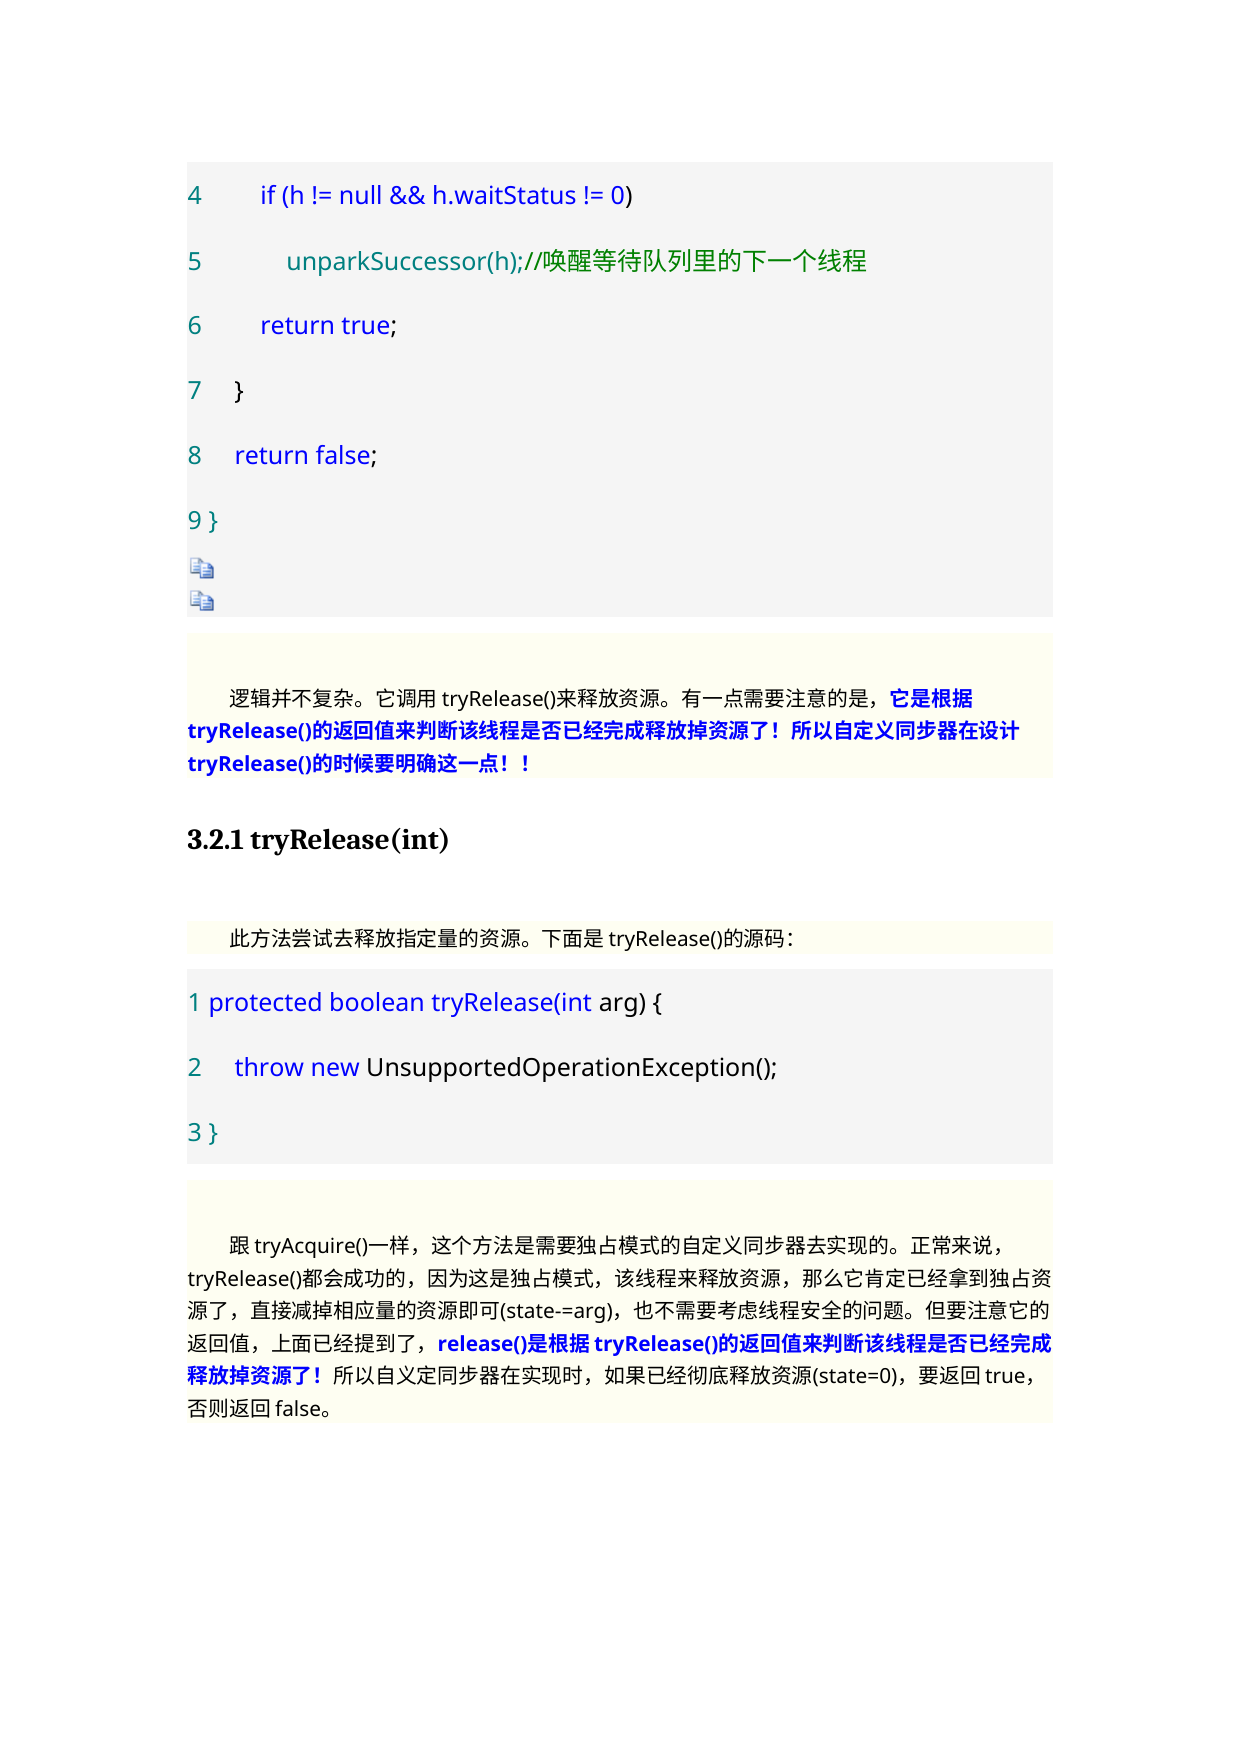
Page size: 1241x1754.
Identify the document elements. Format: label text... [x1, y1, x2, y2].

text 7 } [187, 357, 1053, 422]
picture [187, 552, 219, 616]
text 5 unparkSuccessor(h);//唤醒等待队列里的下一个线程 [187, 227, 1053, 292]
text 3 } [187, 1099, 1053, 1164]
text 此方法尝试去释放指定量的资源。下面是tryRelease()的源码： [187, 921, 1053, 954]
text 1 protected boolean tryRelease(int arg) { [187, 969, 1053, 1034]
text 跟tryAcquire()一样，这个方法是需要独占模式的自定义同步器去实现的。正常来说，tryRelease()都会成功的，因为这是独占模式，该线程来释放资源，那么它肯定已经拿到独占资源了，直接减掉相应量的资源即可(state-=arg)，也不需要考虑线程安全的问题。但要注意它的返回值，上面已经提到了，release()是根据tryRelease()的返回值来判断该线程是否已经完成释放掉资源了！所以自义定同步器在实现时，如果已经彻底释放资源(state=0)，要返回true，否则返回false。 [187, 1228, 1053, 1423]
text 8 return false; [187, 422, 1053, 487]
text 6 return true; [187, 292, 1053, 357]
text 2 throw new UnsupportedOperationException(); [187, 1034, 1053, 1099]
text 逻辑并不复杂。它调用tryRelease()来释放资源。有一点需要注意的是，它是根据tryRelease()的返回值来判断该线程是否已经完成释放掉资源了！所以自定义同步器在设计tryRelease()的时候要明确这一点！！ [187, 681, 1053, 778]
subtitle 3.2.1 tryRelease(int) [187, 807, 1053, 872]
text 9 } [187, 487, 1053, 552]
text 4 if (h != null && h.waitStatus != 0) [187, 162, 1053, 227]
